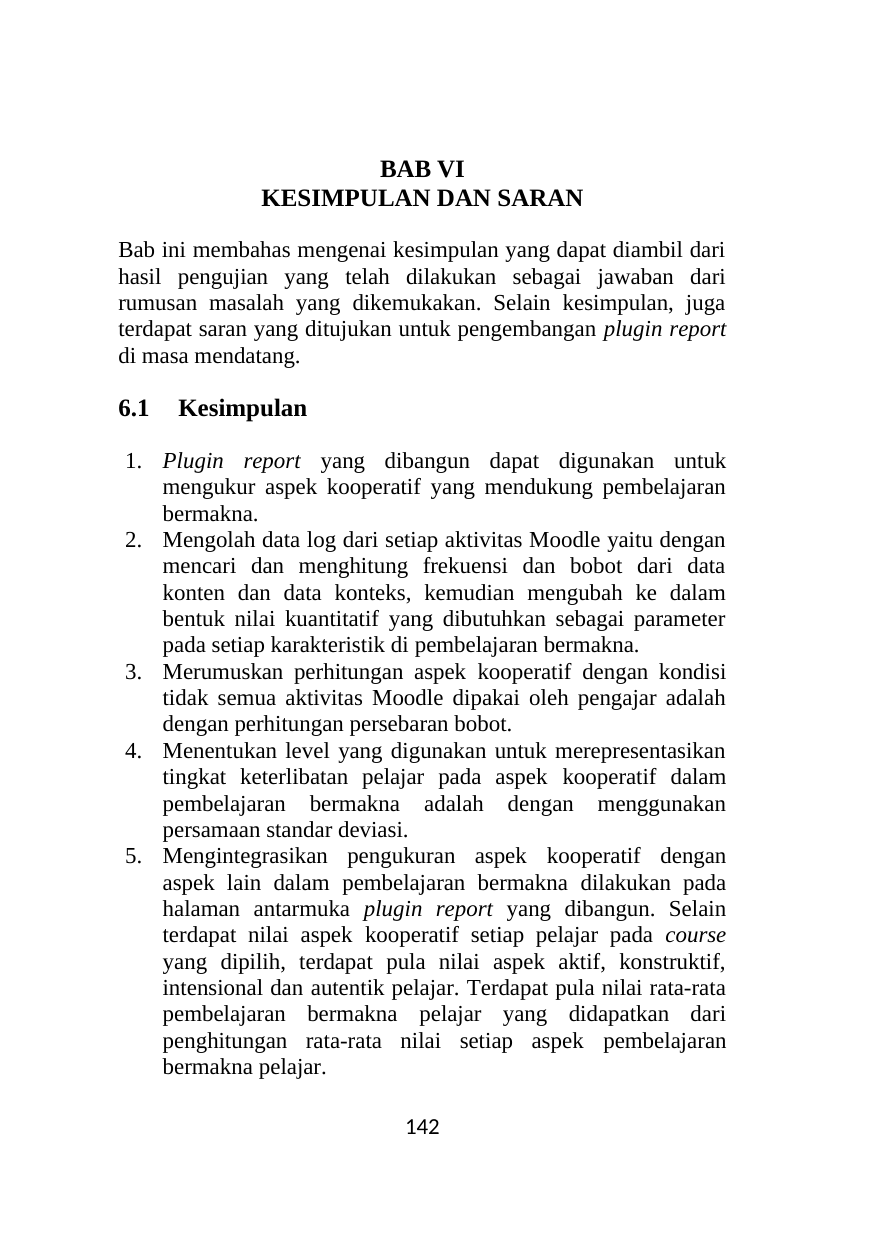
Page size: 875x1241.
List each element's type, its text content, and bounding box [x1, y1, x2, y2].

subtitle Kesimpulan [118, 393, 726, 422]
list Mengintegrasikan pengukuran aspek kooperatif dengan aspek lain dalam pembelajaran bermakna dilakukan pada halaman antarmuka plugin report yang dibangun. Selain terdapat nilai aspek kooperatif setiap pelajar pada course yang dipilih, terdapat pula nilai aspek aktif, konstruktif, intensional dan autentik pelajar. Terdapat pula nilai rata-rata pembelajaran bermakna pelajar yang didapatkan dari penghitungan rata-rata nilai setiap aspek pembelajaran bermakna pelajar. [125, 842, 726, 1079]
list Menentukan level yang digunakan untuk merepresentasikan tingkat keterlibatan pelajar pada aspek kooperatif dalam pembelajaran bermakna adalah dengan menggunakan persamaan standar deviasi. [125, 737, 726, 842]
list Mengolah data log dari setiap aktivitas Moodle yaitu dengan mencari dan menghitung frekuensi dan bobot dari data konten dan data konteks, kemudian mengubah ke dalam bentuk nilai kuantitatif yang dibutuhkan sebagai parameter pada setiap karakteristik di pembelajaran bermakna. [125, 526, 726, 658]
list Merumuskan perhitungan aspek kooperatif dengan kondisi tidak semua aktivitas Moodle dipakai oleh pengajar adalah dengan perhitungan persebaran bobot. [125, 658, 726, 737]
text Bab ini membahas mengenai kesimpulan yang dapat diambil dari hasil pengujian yang telah dilakukan sebagai jawaban dari rumusan masalah yang dikemukakan. Selain kesimpulan, juga terdapat saran yang ditujukan untuk pengembangan plugin report di masa mendatang. [118, 236, 726, 368]
subtitle BAB VI KESIMPULAN DAN SARAN [118, 154, 726, 211]
list Plugin report yang dibangun dapat digunakan untuk mengukur aspek kooperatif yang mendukung pembelajaran bermakna. [125, 447, 726, 526]
